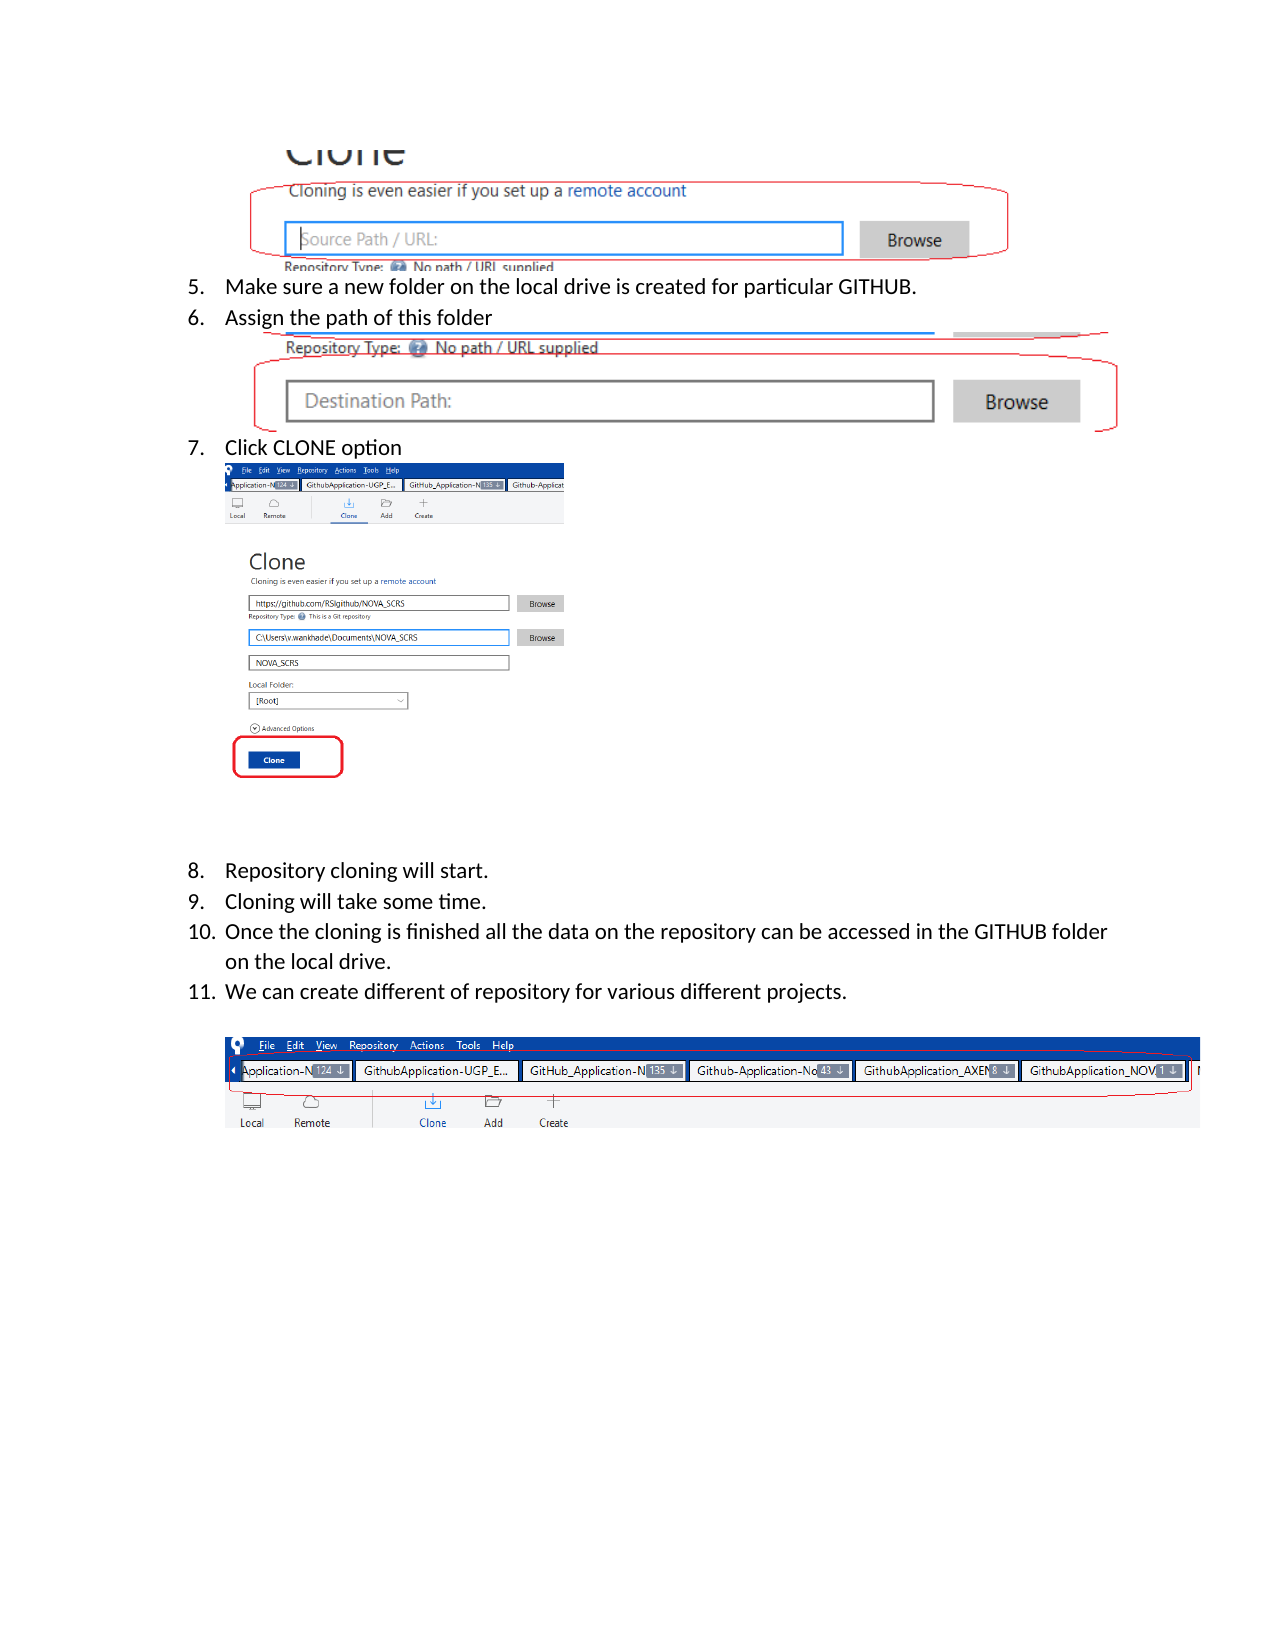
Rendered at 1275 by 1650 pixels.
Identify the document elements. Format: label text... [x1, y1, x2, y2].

list Once the cloning is finished all the data on the repository can be accessed in the GITHUB folder on the local drive. [187, 917, 1125, 975]
list Cloning will take some time. [187, 887, 1125, 915]
picture [225, 332, 1200, 432]
list We can create different of repository for various different projects. [187, 977, 1125, 1005]
list Click CLONE option [187, 433, 1125, 462]
picture [225, 150, 1199, 271]
picture [225, 463, 564, 855]
list Assign the path of this folder [187, 303, 1125, 331]
picture [225, 1037, 1200, 1128]
list Make sure a new folder on the local drive is created for particular GITHUB. [187, 272, 1125, 301]
list Repository cloning will start. [187, 857, 1125, 884]
